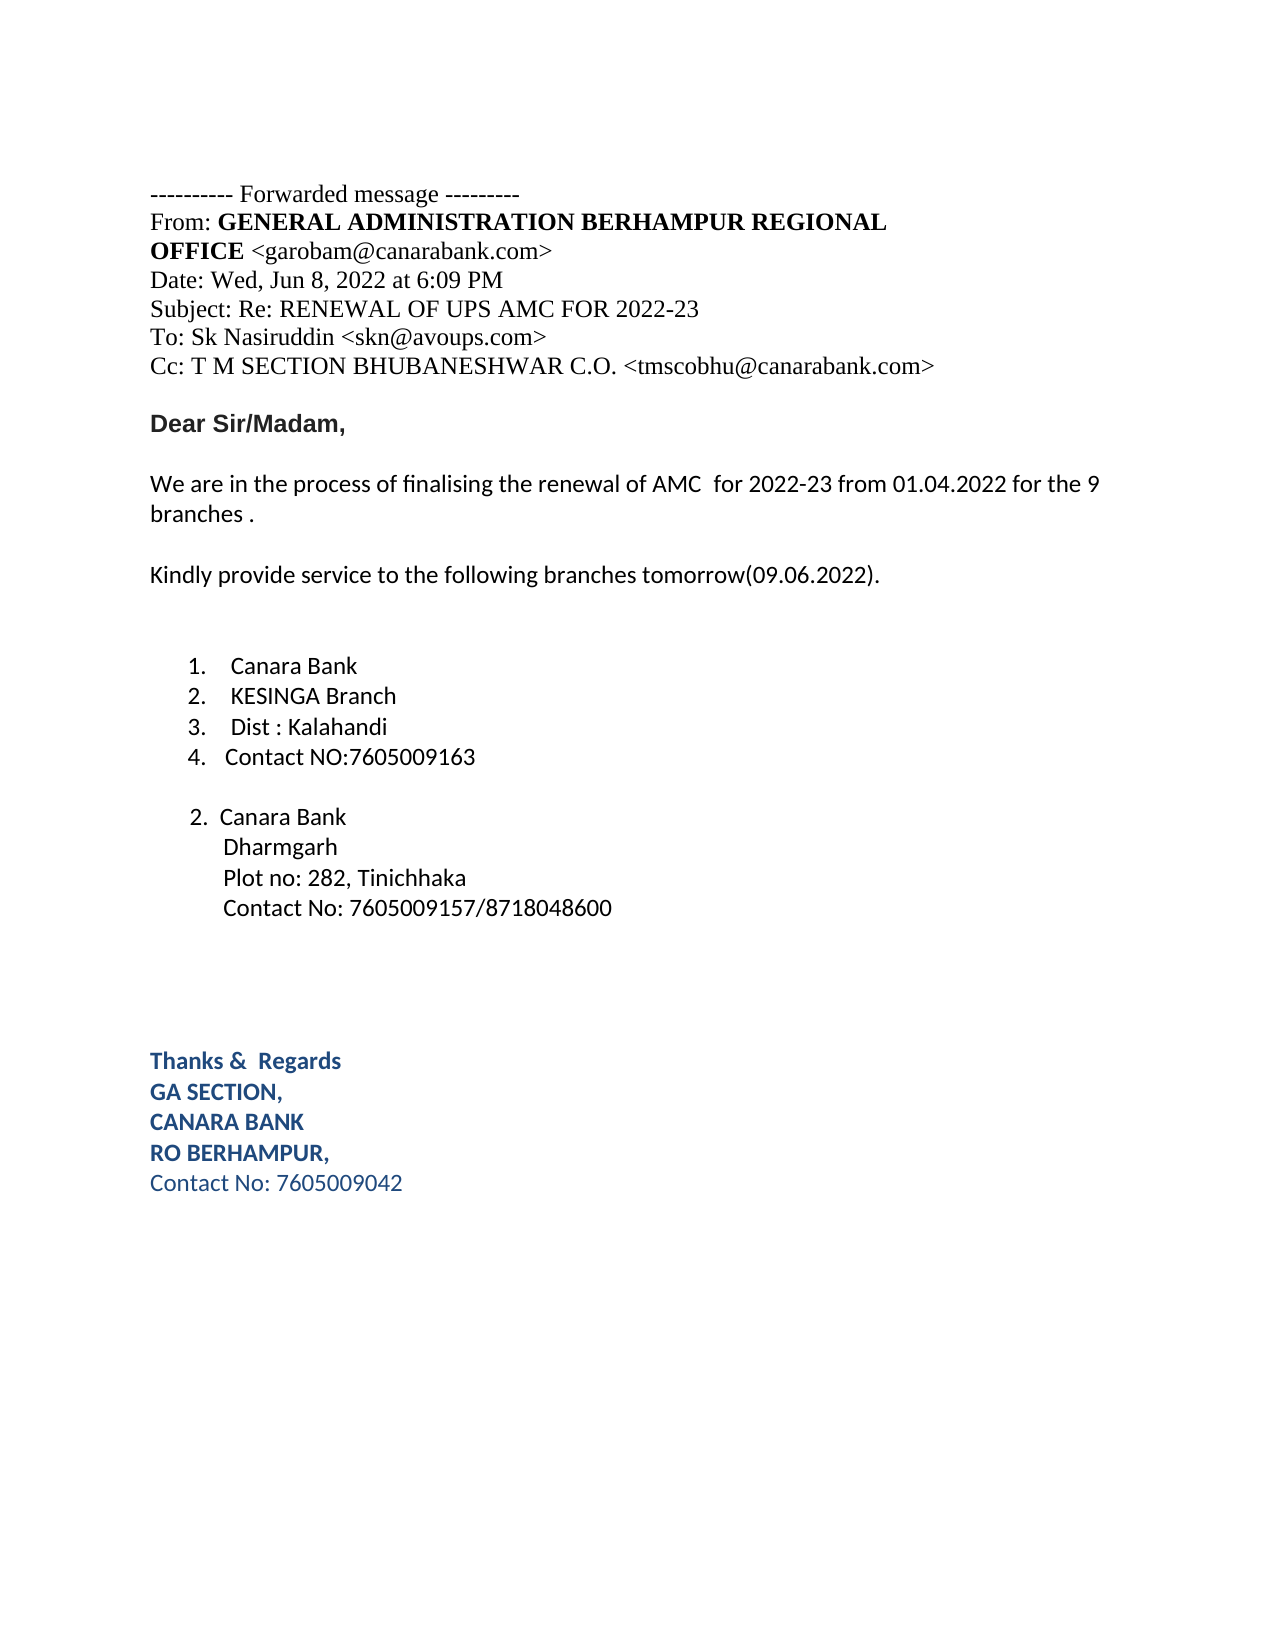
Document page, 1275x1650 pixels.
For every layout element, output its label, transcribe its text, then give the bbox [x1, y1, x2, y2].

text Plot no: 282, Tinichhaka [150, 862, 1125, 893]
list Canara Bank [187, 650, 1125, 680]
list Dist : Kalahandi [187, 711, 1125, 741]
text We are in the process of finalising the renewal of AMC for 2022-23 from 01.04.2022 for the 9 branches . [150, 468, 1125, 529]
list KESINGA Branch [187, 680, 1125, 711]
text RO BERHAMPUR, Contact No: 7605009042 [150, 1137, 1125, 1198]
list Contact NO:7605009163 [187, 741, 1125, 772]
text Thanks & Regards [150, 1045, 1125, 1076]
text ---------- Forwarded message --------- From: GENERAL ADMINISTRATION BERHAMPUR REGIONAL OFFICE <garobam@canarabank.com> Date: Wed, Jun 8, 2022 at 6:09 PM Subject: Re: RENEWAL OF UPS AMC FOR 2022-23 To: Sk Nasiruddin <skn@avoups.com> Cc: T M SECTION BHUBANESHWAR C.O. <tmscobhu@canarabank.com> [150, 150, 1125, 380]
text CANARA BANK [150, 1106, 1125, 1137]
text Dharmgarh [150, 832, 1125, 862]
text GA SECTION, [150, 1076, 1125, 1106]
text Kindly provide service to the following branches tomorrow(09.06.2022). [150, 559, 1125, 590]
text Contact No: 7605009157/8718048600 [150, 893, 1125, 923]
text Dear Sir/Madam, [150, 409, 1125, 437]
text 2. Canara Bank [150, 801, 1125, 832]
